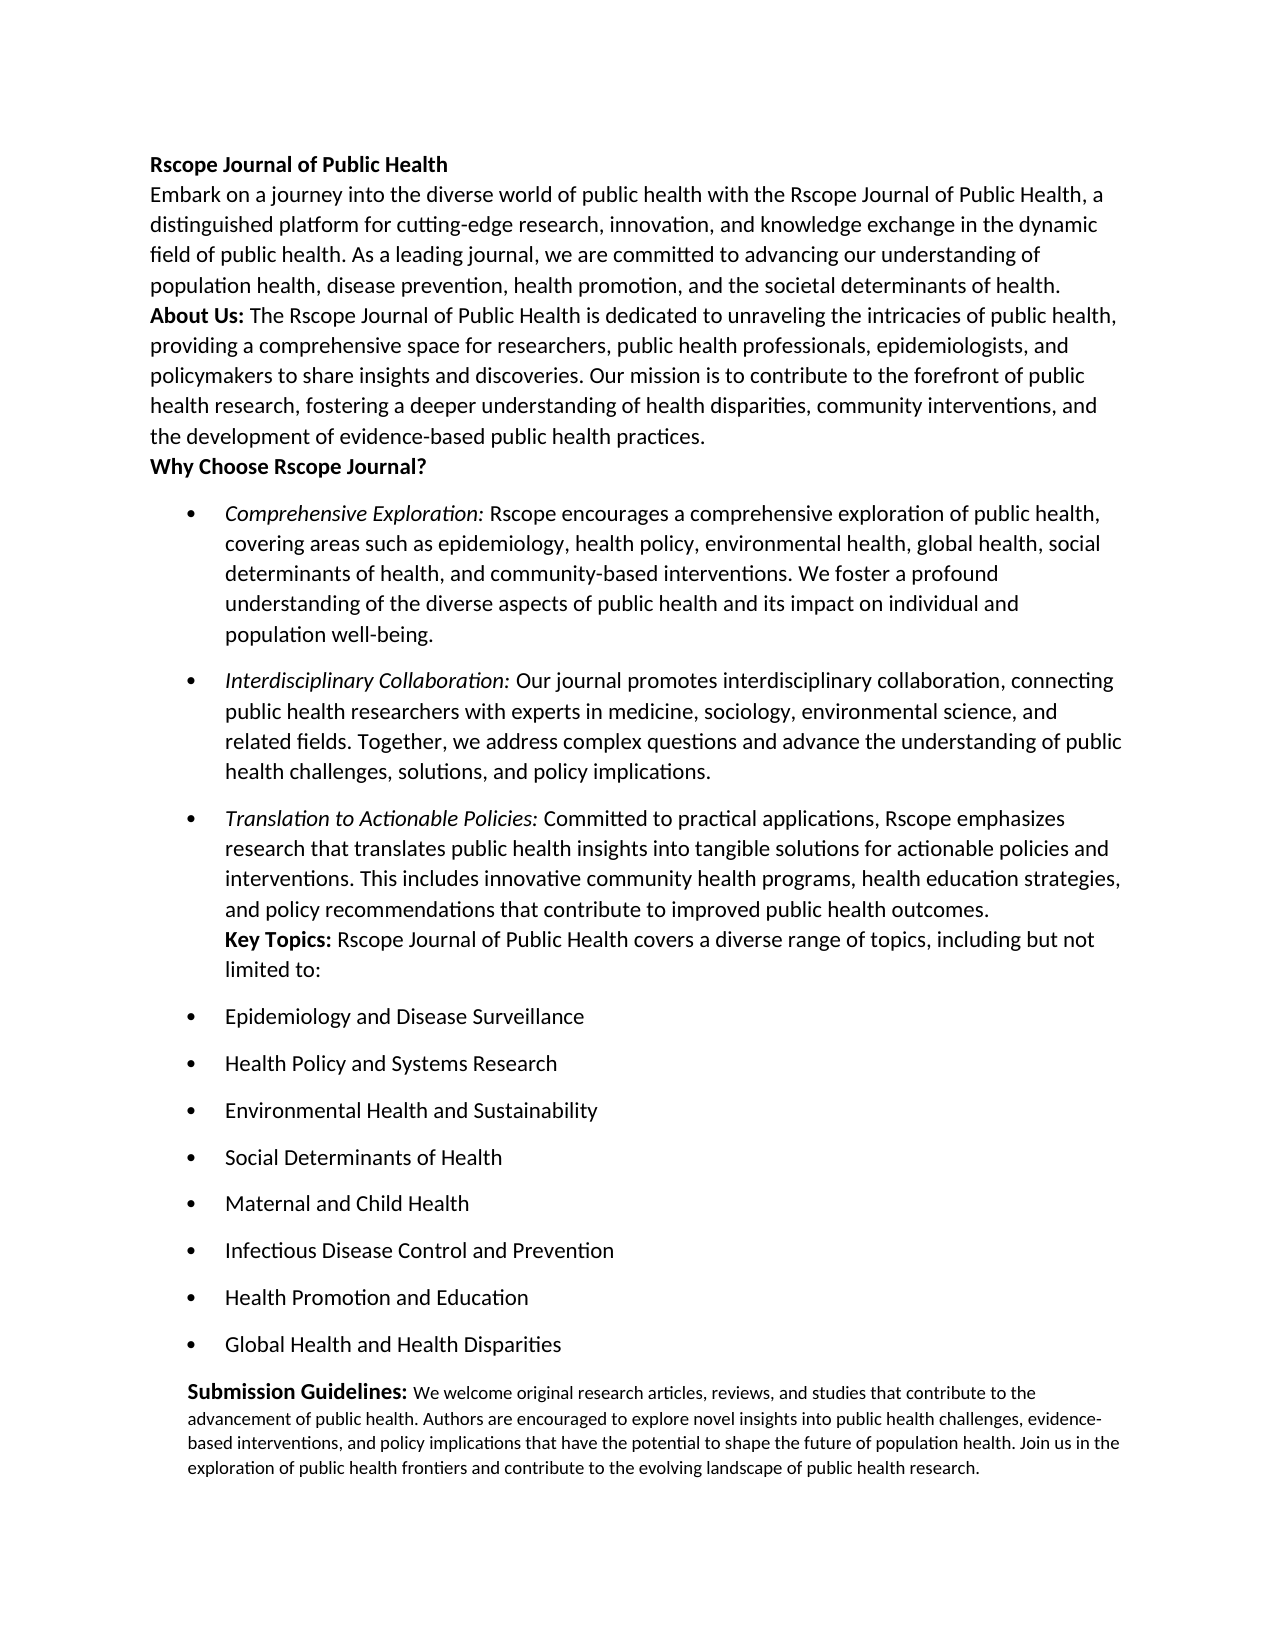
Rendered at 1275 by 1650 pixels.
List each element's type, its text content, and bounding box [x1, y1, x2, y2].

list Maternal and Child Health [187, 1189, 1125, 1218]
list Environmental Health and Sustainability [187, 1096, 1125, 1124]
text Rscope Journal of Public Health Embark on a journey into the diverse world of public health with the Rscope Journal of Public Health, a distinguished platform for cutting-edge research, innovation, and knowledge exchange in the dynamic field of public health. As a leading journal, we are committed to advancing our understanding of population health, disease prevention, health promotion, and the societal determinants of health. About Us: The Rscope Journal of Public Health is dedicated to unraveling the intricacies of public health, providing a comprehensive space for researchers, public health professionals, epidemiologists, and policymakers to share insights and discoveries. Our mission is to contribute to the forefront of public health research, fostering a deeper understanding of health disparities, community interventions, and the development of evidence-based public health practices. Why Choose Rscope Journal? [150, 150, 1125, 480]
list Global Health and Health Disparities [187, 1330, 1125, 1358]
list Social Determinants of Health [187, 1143, 1125, 1171]
list Health Promotion and Education [187, 1283, 1125, 1311]
list Health Policy and Systems Research [187, 1049, 1125, 1077]
text Submission Guidelines: We welcome original research articles, reviews, and studies that contribute to the advancement of public health. Authors are encouraged to explore novel insights into public health challenges, evidence-based interventions, and policy implications that have the potential to shape the future of population health. Join us in the exploration of public health frontiers and contribute to the evolving landscape of public health research. [187, 1377, 1125, 1479]
list Translation to Actionable Policies: Committed to practical applications, Rscope emphasizes research that translates public health insights into tangible solutions for actionable policies and interventions. This includes innovative community health programs, health education strategies, and policy recommendations that contribute to improved public health outcomes. Key Topics: Rscope Journal of Public Health covers a diverse range of topics, including but not limited to: [187, 804, 1125, 983]
list Interdisciplinary Collaboration: Our journal promotes interdisciplinary collaboration, connecting public health researchers with experts in medicine, sociology, environmental science, and related fields. Together, we address complex questions and advance the understanding of public health challenges, solutions, and policy implications. [187, 667, 1125, 785]
list Infectious Disease Control and Prevention [187, 1236, 1125, 1264]
list Epidemiology and Disease Surveillance [187, 1002, 1125, 1030]
list Comprehensive Exploration: Rscope encourages a comprehensive exploration of public health, covering areas such as epidemiology, health policy, environmental health, global health, social determinants of health, and community-based interventions. We foster a profound understanding of the diverse aspects of public health and its impact on individual and population well-being. [187, 499, 1125, 648]
